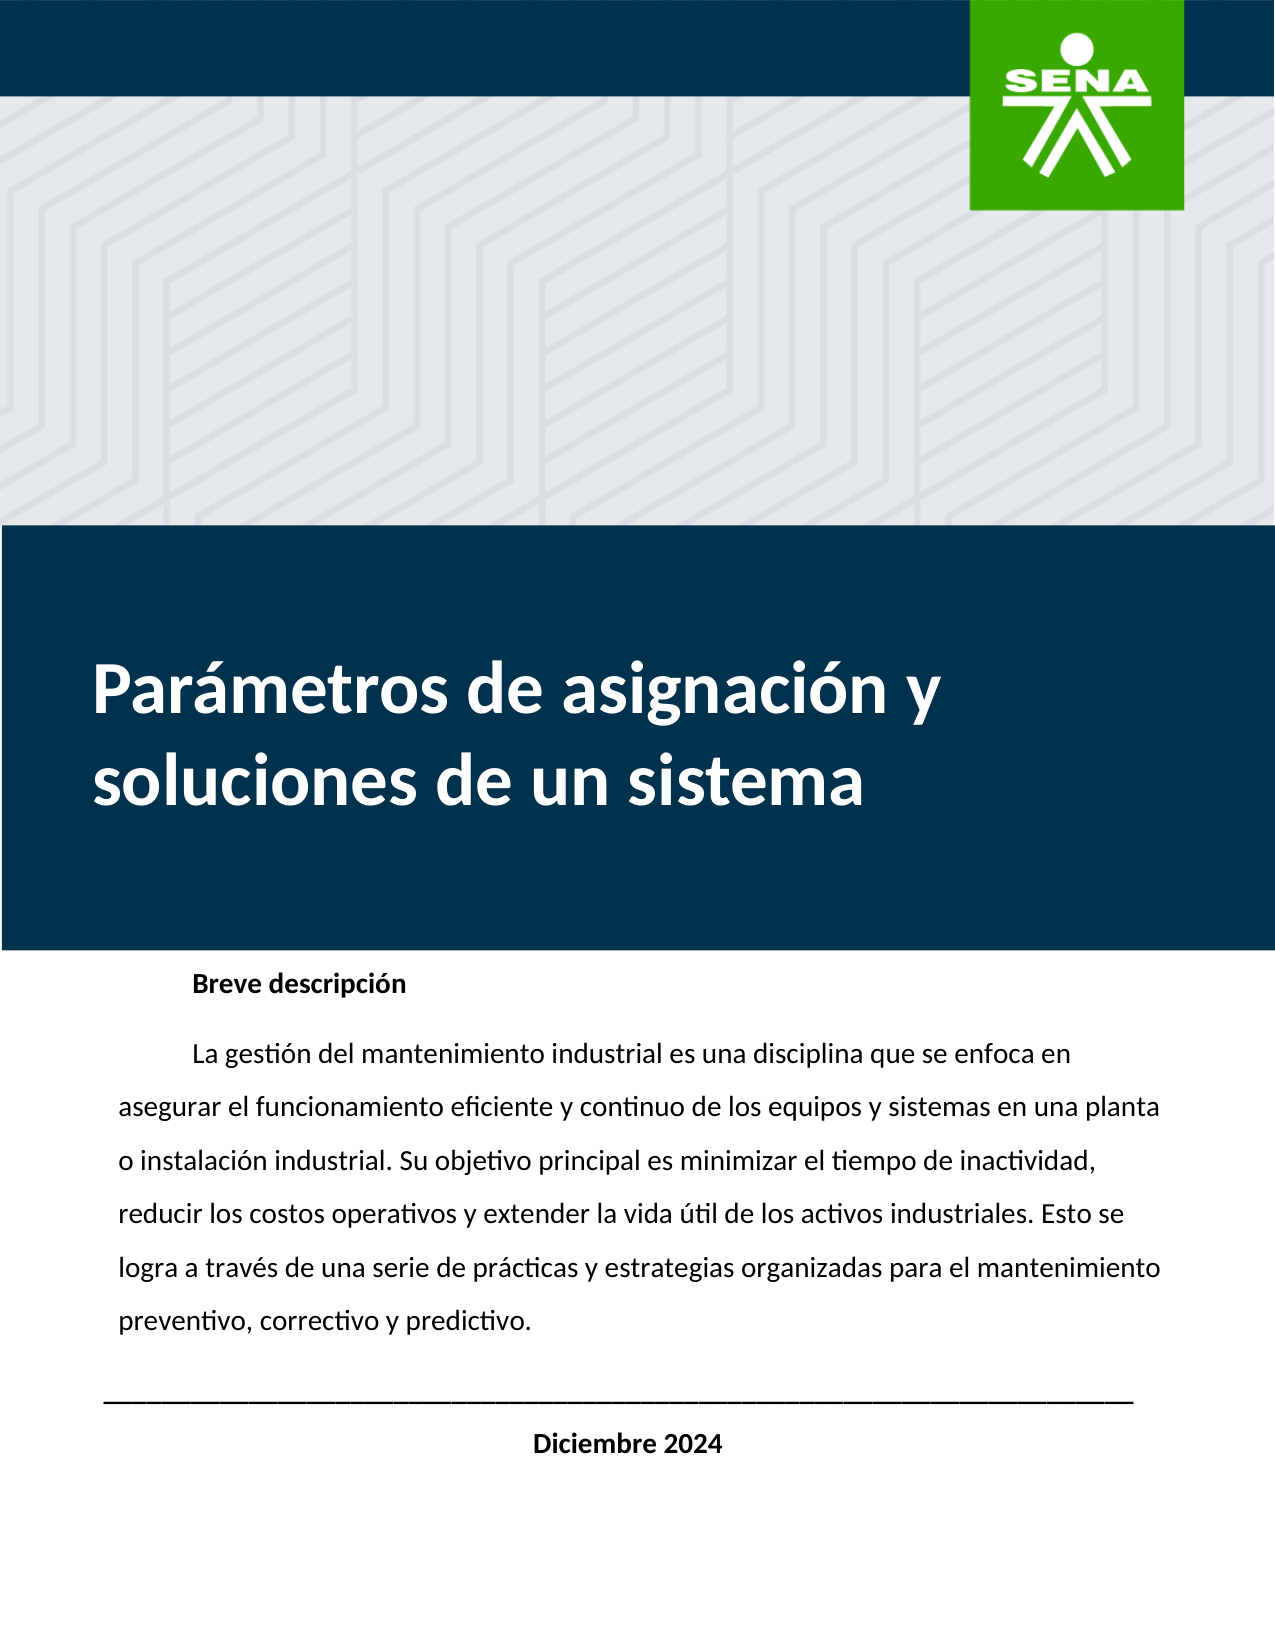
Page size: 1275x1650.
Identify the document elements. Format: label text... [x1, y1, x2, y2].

text Breve descripción [118, 965, 1167, 1001]
text La gestión del mantenimiento industrial es una disciplina que se enfoca en asegurar el funcionamiento eficiente y continuo de los equipos y sistemas en una planta o instalación industrial. Su objetivo principal es minimizar el tiempo de inactividad, reducir los costos operativos y extender la vida útil de los activos industriales. Esto se logra a través de una serie de prácticas y estrategias organizadas para el mantenimiento preventivo, correctivo y predictivo. [118, 1035, 1167, 1338]
picture [0, 0, 1274, 527]
text _______________________________________________________________________ [103, 1372, 1167, 1408]
text Diciembre 2024 [413, 1425, 1167, 1460]
